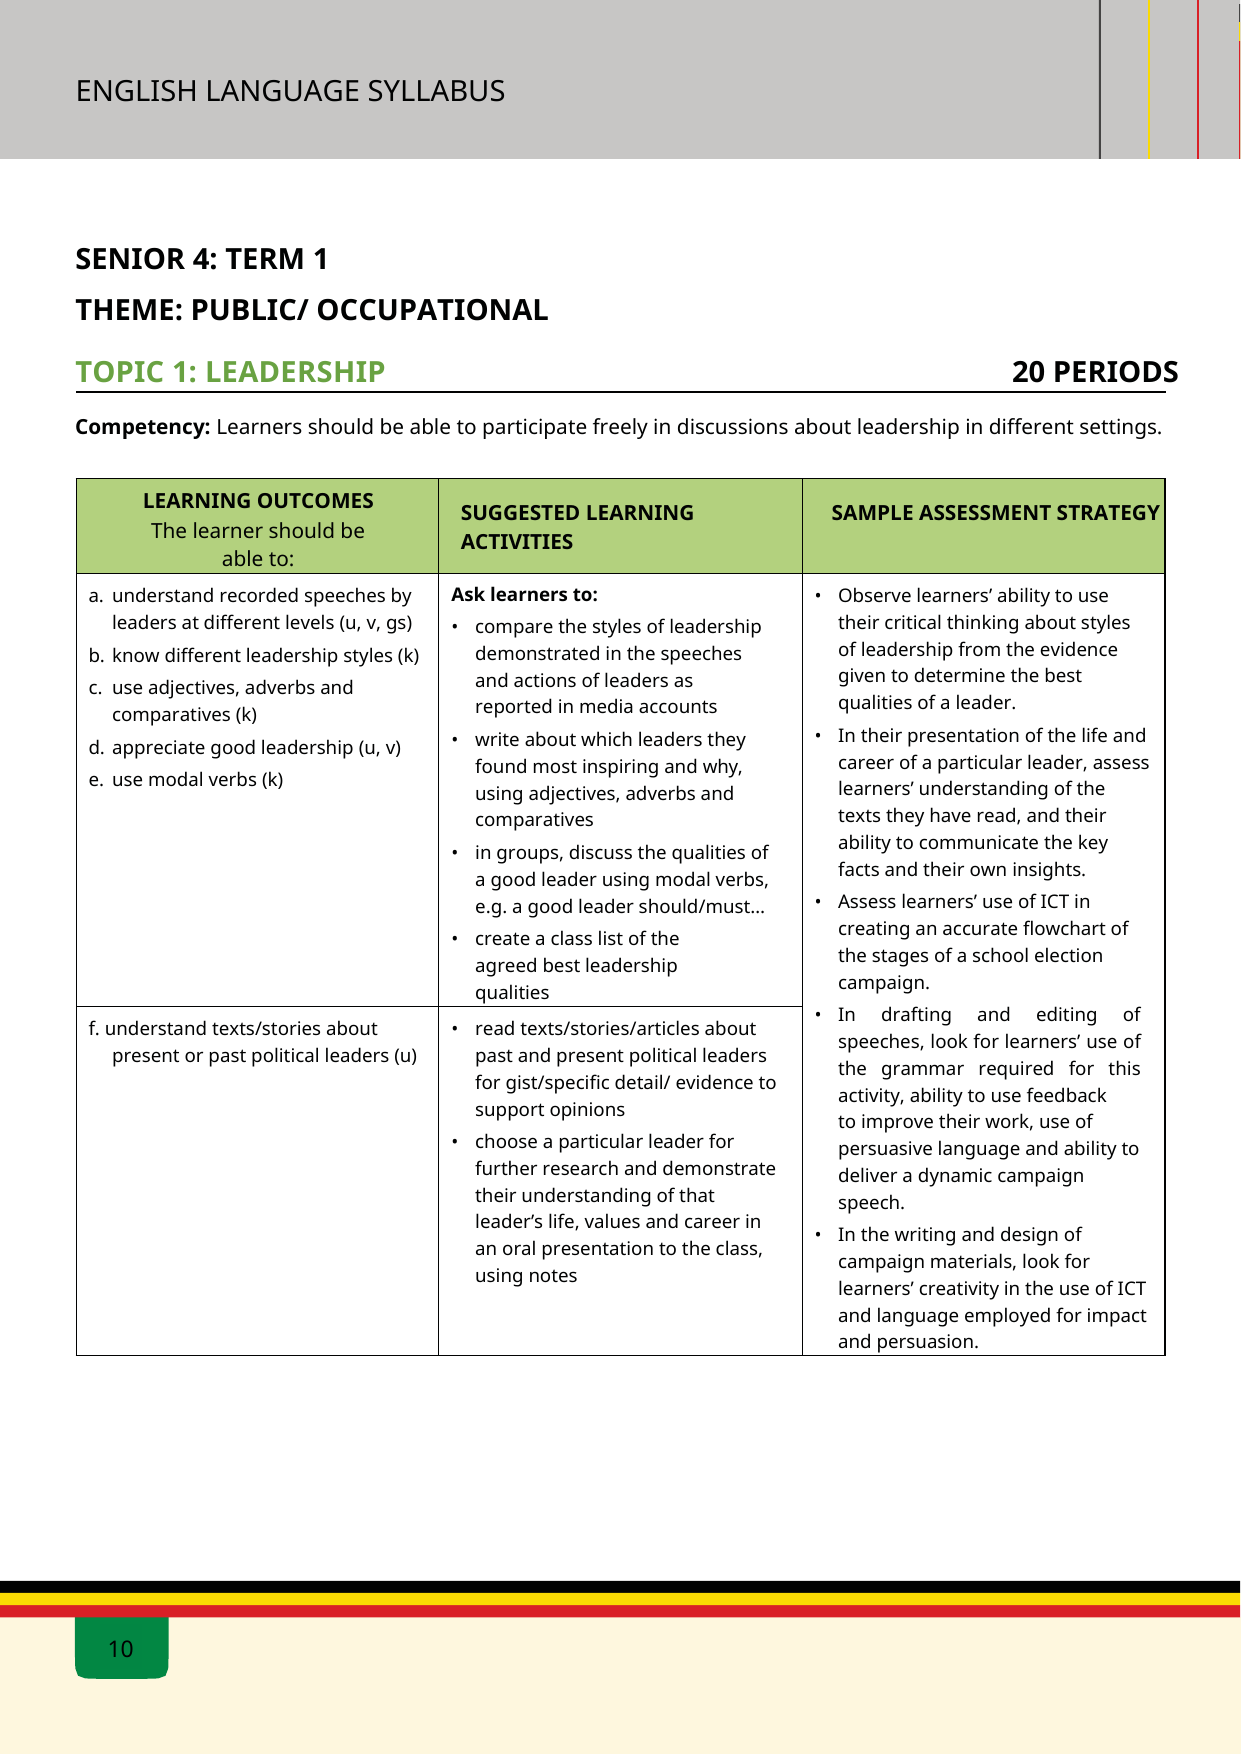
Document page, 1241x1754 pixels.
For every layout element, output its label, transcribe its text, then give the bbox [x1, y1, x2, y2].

table_cell understand recorded speeches by leaders at different levels (u, v, gs) know different leadership styles (k) use adjectives, adverbs and comparatives (k) appreciate good leadership (u, v) use modal verbs (k) [77, 574, 438, 1006]
text Competency: Learners should be able to participate freely in discussions about leadership in different settings. [75, 412, 1240, 441]
table_header LEARNING OUTCOMES The learner should be able to: [77, 479, 438, 573]
subtitle THEME: PUBLIC/ OCCUPATIONAL [75, 289, 1240, 328]
table_header SUGGESTED LEARNING ACTIVITIES [439, 479, 802, 573]
table_header SAMPLE ASSESSMENT STRATEGY [803, 479, 1164, 573]
table_cell Observe learners’ ability to use their critical thinking about styles of leadership from the evidence given to determine the best qualities of a leader. In their presentation of the life and career of a particular leader, assess learners’ understanding of the texts they have read, and their ability to communicate the key facts and their own insights. Assess learners’ use of ICT in creating an accurate flowchart of the stages of a school election campaign. In drafting and editing of speeches, look for learners’ use of the grammar required for this activity, ability to use feedback to improve their work, use of persuasive language and ability to deliver a dynamic campaign speech. In the writing and design of campaign materials, look for learners’ creativity in the use of ICT and language employed for impact and persuasion. [803, 574, 1164, 1355]
subtitle TOPIC 1: LEADERSHIP 20 PERIODS [75, 351, 1240, 391]
subtitle SENIOR 4: TERM 1 [75, 238, 1240, 278]
table_cell Ask learners to: compare the styles of leadership demonstrated in the speeches and actions of leaders as reported in media accounts write about which leaders they found most inspiring and why, using adjectives, adverbs and comparatives in groups, discuss the qualities of a good leader using modal verbs, e.g. a good leader should/must… create a class list of the agreed best leadership qualities [439, 574, 802, 1006]
table_cell f. understand texts/stories about present or past political leaders (u) [77, 1007, 438, 1355]
table_cell read texts/stories/articles about past and present political leaders for gist/specific detail/ evidence to support opinions choose a particular leader for further research and demonstrate their understanding of that leader’s life, values and career in an oral presentation to the class, using notes [439, 1007, 802, 1355]
